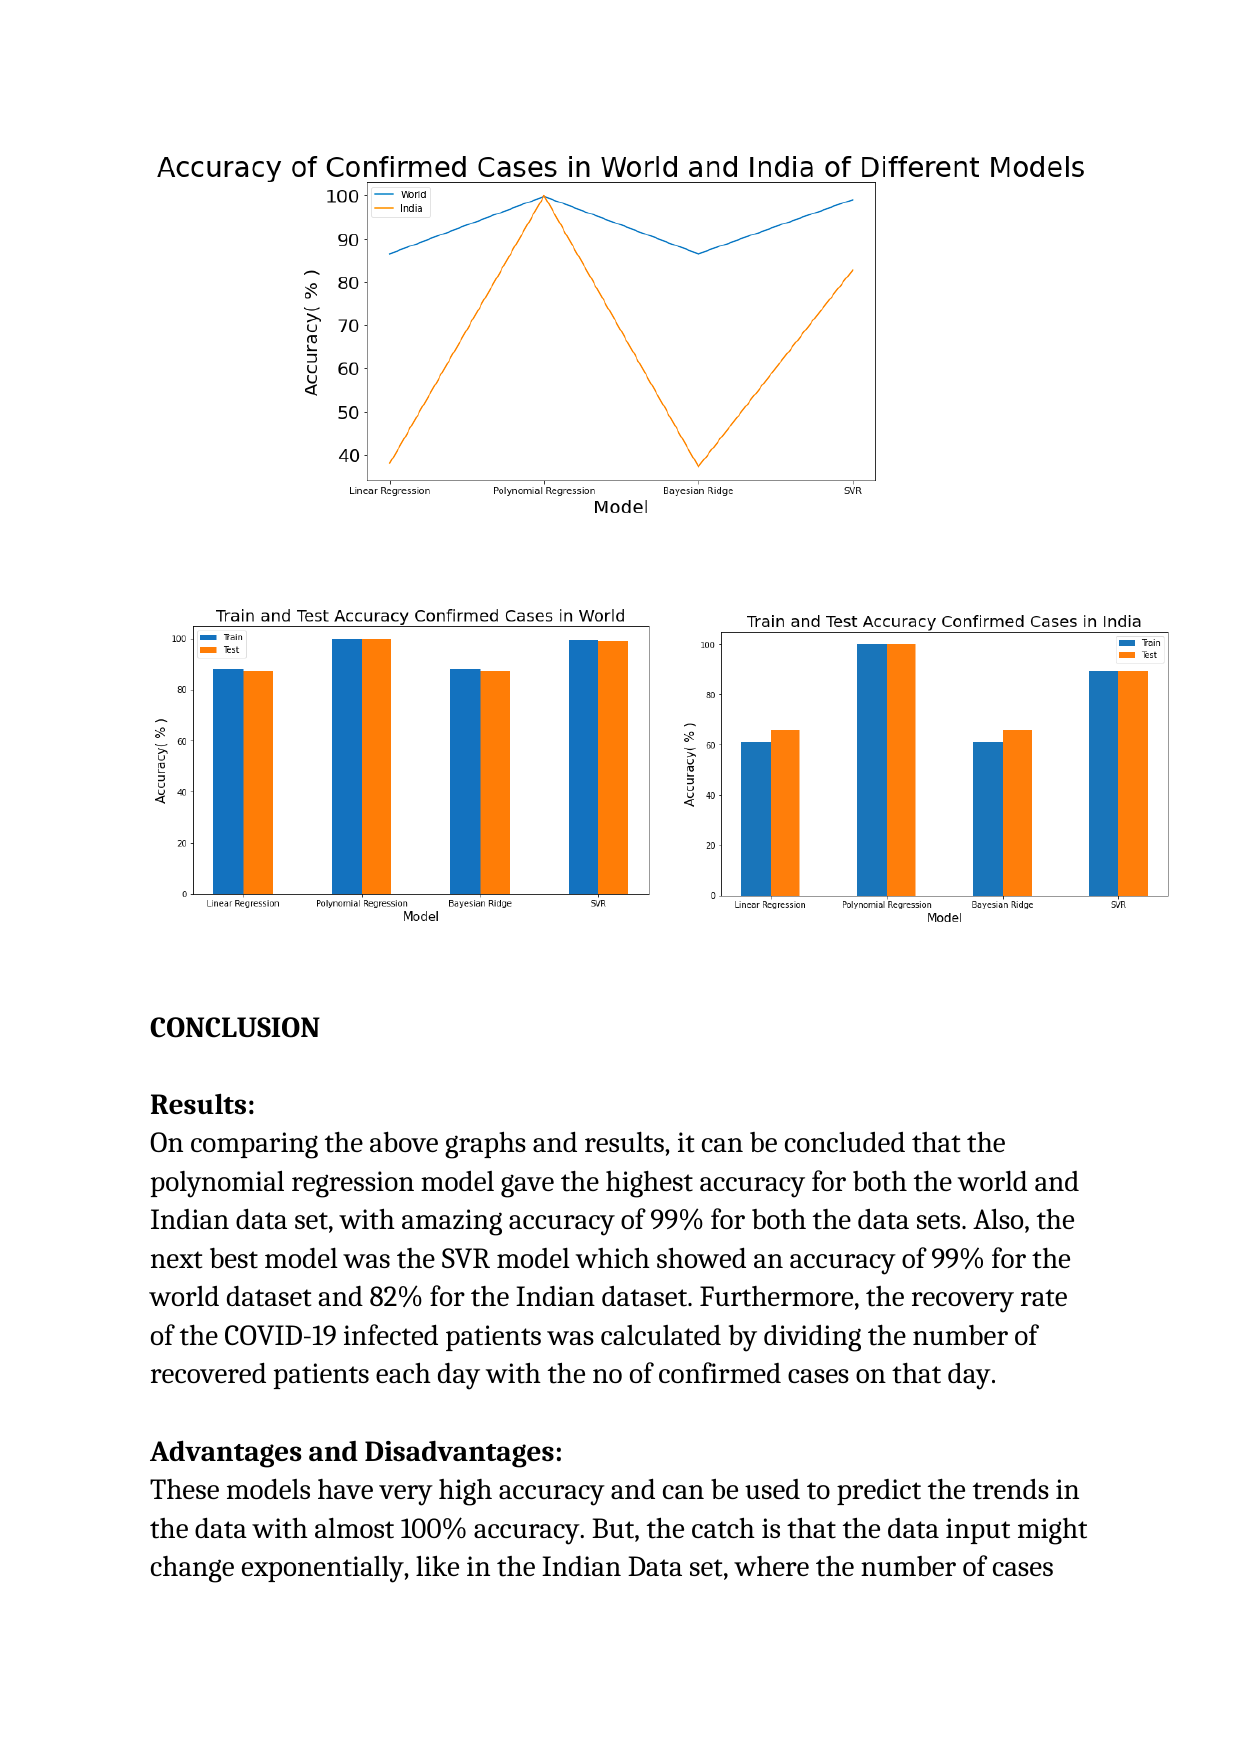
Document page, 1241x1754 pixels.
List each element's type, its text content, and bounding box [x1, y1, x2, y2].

picture [679, 609, 1173, 930]
picture [150, 603, 654, 929]
text CONCLUSION [150, 1011, 1090, 1044]
text Results: [150, 1088, 1090, 1121]
text Advantages and Disadvantages: [150, 1435, 1090, 1468]
text On comparing the above graphs and results, it can be concluded that the polynomial regression model gave the highest accuracy for both the world and Indian data set, with amazing accuracy of 99% for both the data sets. Also, the next best model was the SVR model which showed an accuracy of 99% for the world dataset and 82% for the Indian dataset. Furthermore, the recovery rate of the COVID-19 infected patients was calculated by dividing the number of recovered patients each day with the no of confirmed cases on that day. [150, 1126, 1090, 1391]
picture [150, 150, 1091, 523]
